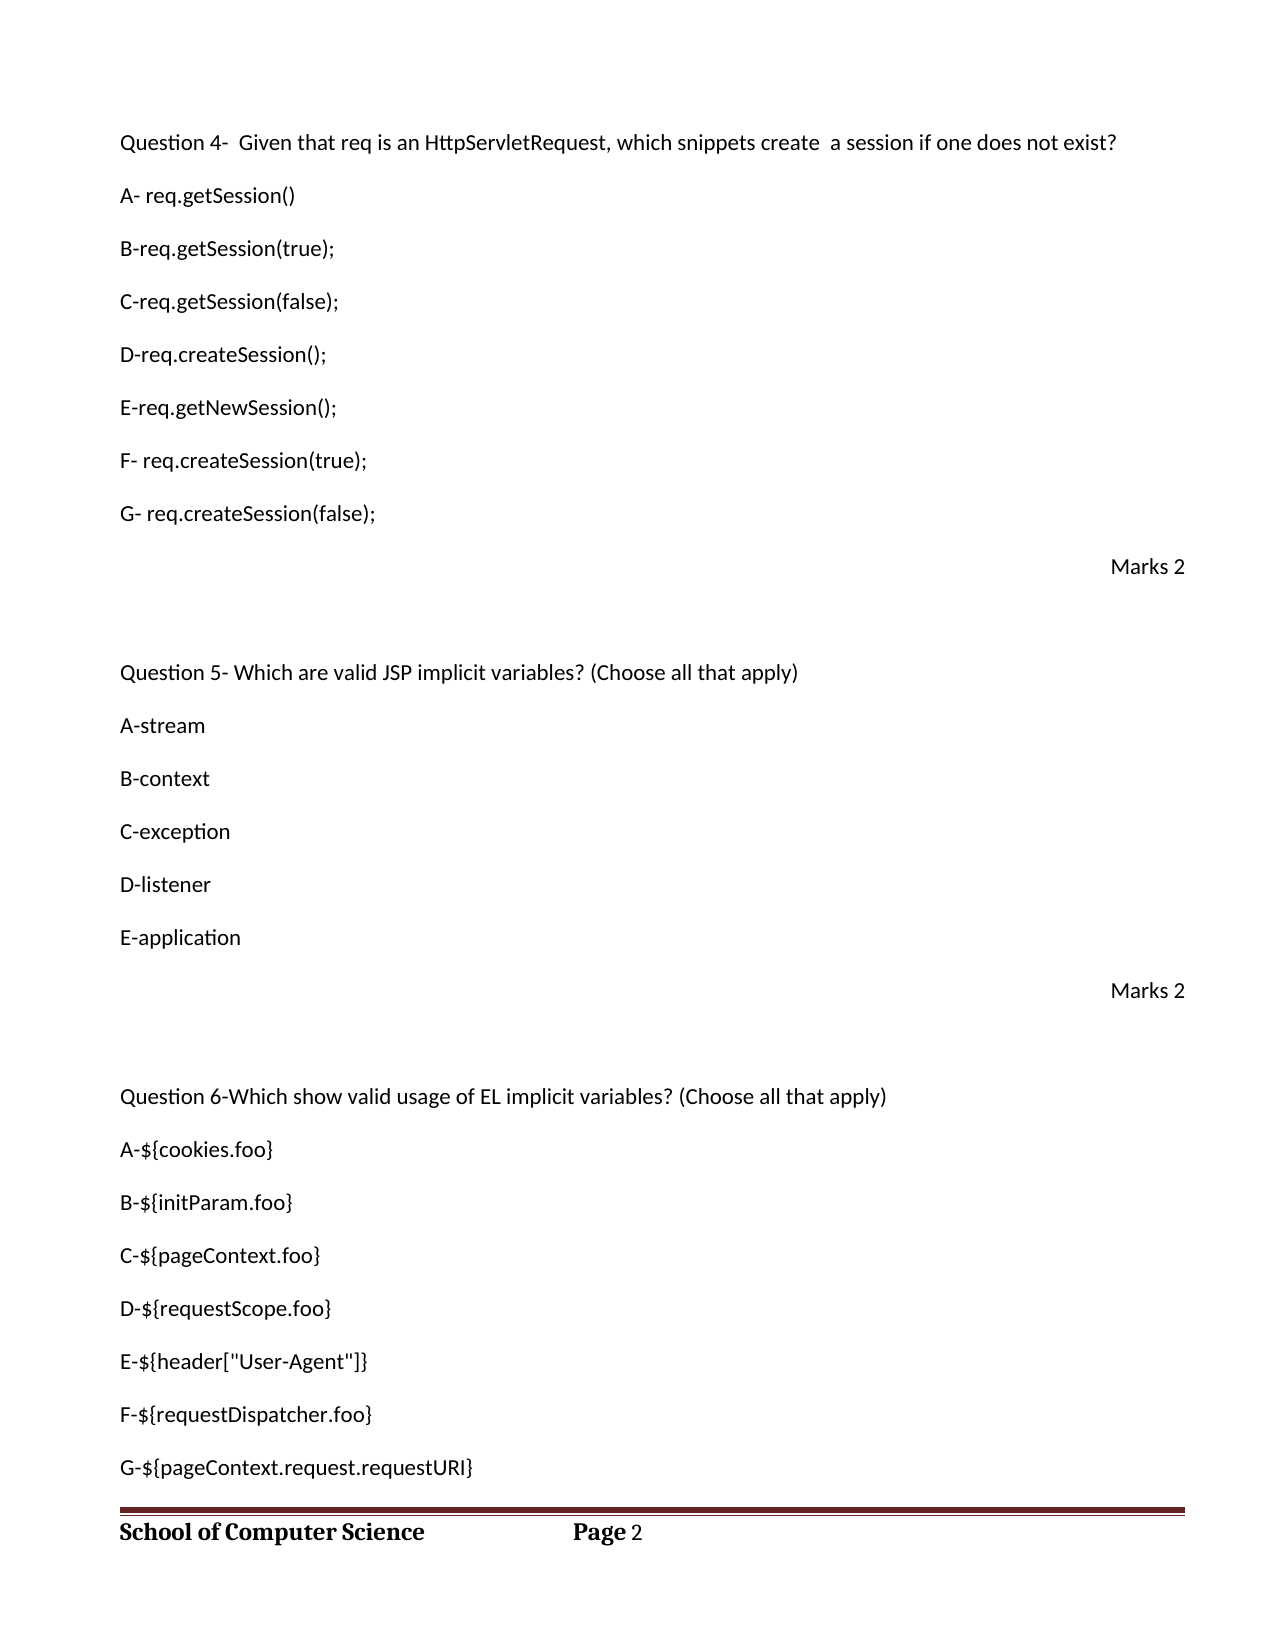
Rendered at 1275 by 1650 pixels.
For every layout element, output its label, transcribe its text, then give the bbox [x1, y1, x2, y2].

text Question 5- Which are valid JSP implicit variables? (Choose all that apply) [120, 658, 1185, 686]
text A-${cookies.foo} [120, 1135, 1185, 1163]
text A-stream [120, 711, 1185, 739]
text B-context [120, 764, 1185, 792]
text Marks 2 [120, 552, 1185, 580]
text A- req.getSession() [120, 181, 1185, 209]
text Question 6-Which show valid usage of EL implicit variables? (Choose all that apply) [120, 1082, 1185, 1110]
text D-${requestScope.foo} [120, 1294, 1185, 1322]
text D-req.createSession(); [120, 340, 1185, 368]
text Marks 2 [120, 976, 1185, 1004]
text C-${pageContext.foo} [120, 1241, 1185, 1269]
text B-req.getSession(true); [120, 234, 1185, 262]
text G- req.createSession(false); [120, 499, 1185, 527]
text C-req.getSession(false); [120, 287, 1185, 315]
text E-${header["User-Agent"]} [120, 1347, 1185, 1376]
text F- req.createSession(true); [120, 446, 1185, 474]
text E-application [120, 923, 1185, 951]
text D-listener [120, 870, 1185, 898]
text B-${initParam.foo} [120, 1188, 1185, 1216]
text C-exception [120, 817, 1185, 845]
text E-req.getNewSession(); [120, 393, 1185, 421]
text F-${requestDispatcher.foo} [120, 1401, 1185, 1428]
text G-${pageContext.request.requestURI} [120, 1453, 1185, 1482]
text Question 4- Given that req is an HttpServletRequest, which snippets create a session if one does not exist? [120, 128, 1185, 156]
